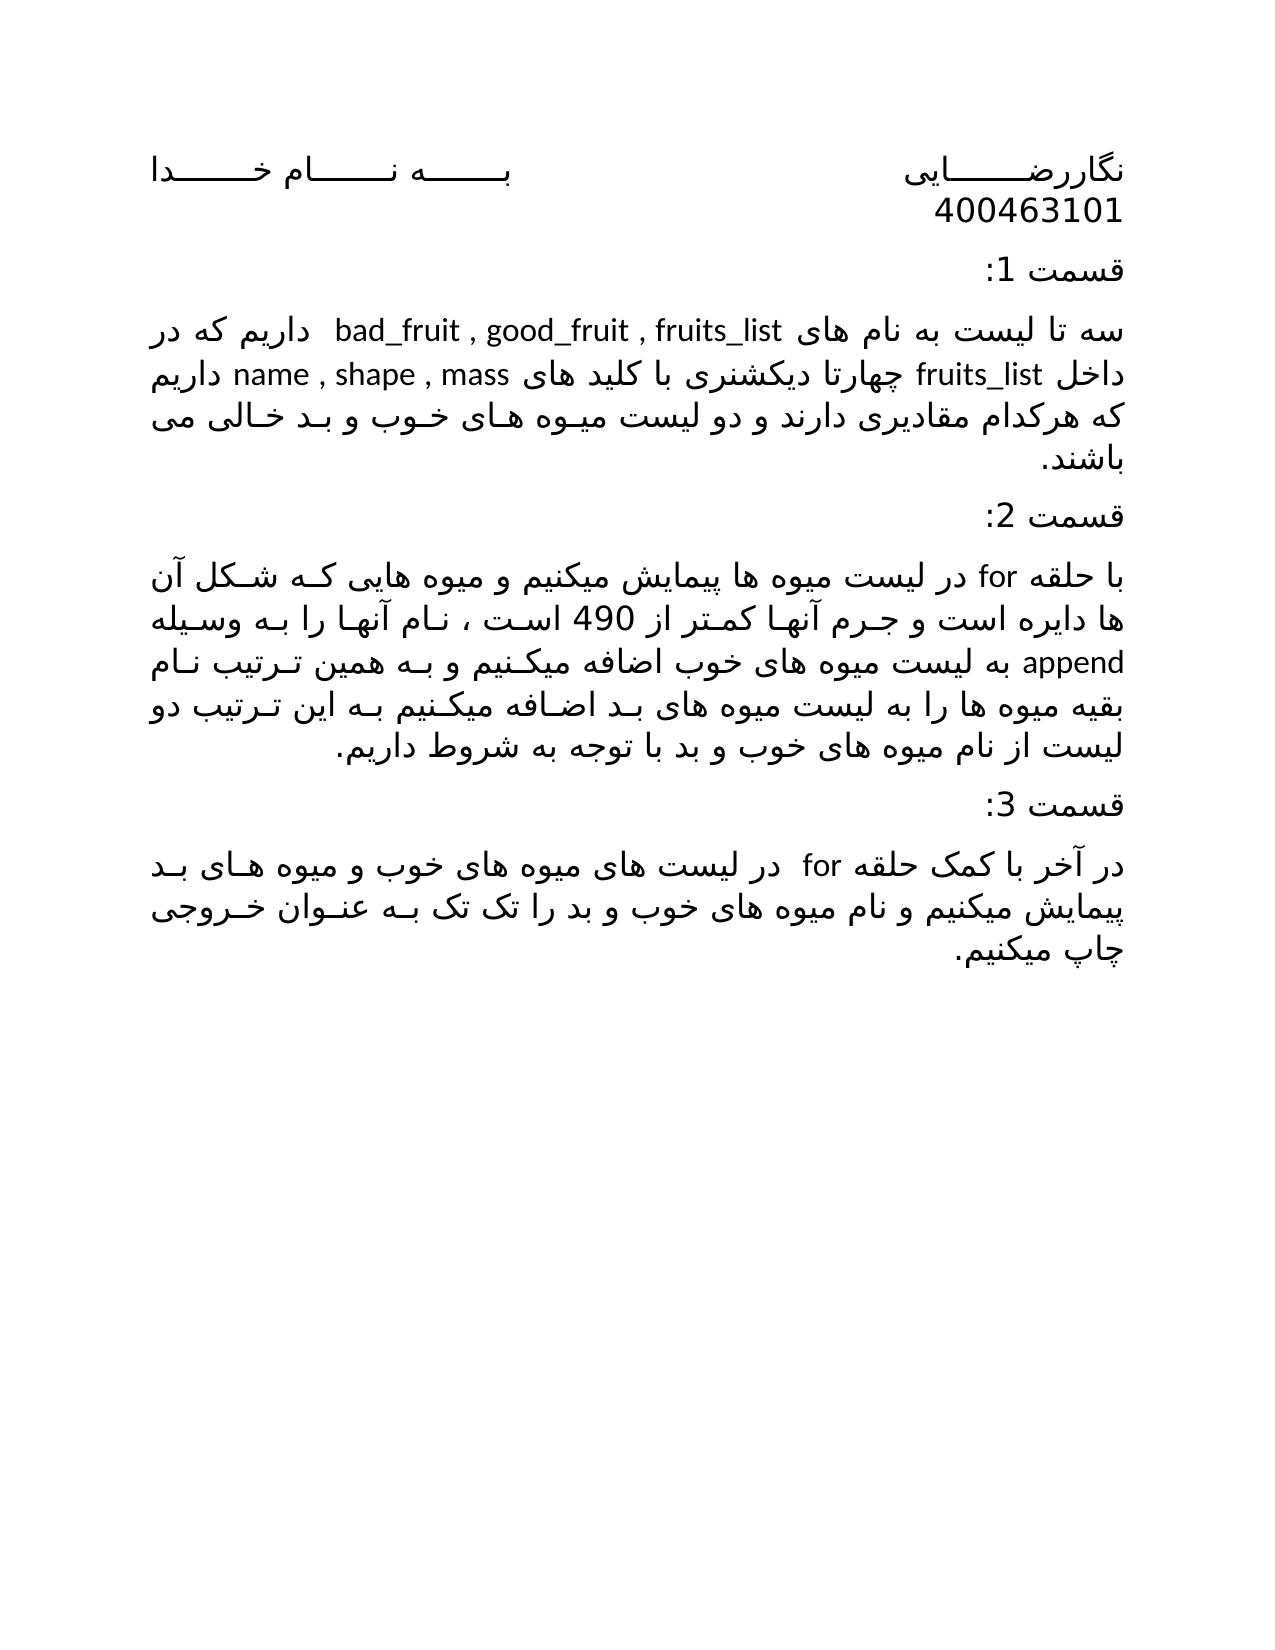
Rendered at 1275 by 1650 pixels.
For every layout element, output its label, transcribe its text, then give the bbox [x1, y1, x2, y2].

text در آخر با کمک حلقه for در لیست های میوه های خوب و میوه های بد پیمایش میکنیم و نام میوه های خوب و بد را تک تک به عنوان خروجی چاپ میکنیم. [150, 844, 1125, 968]
text قسمت 1: [150, 250, 1125, 289]
text سه تا لیست به نام های bad_fruit , good_fruit , fruits_list داریم که در داخل fruits_list چهارتا دیکشنری با کلید های name , shape , mass داریم که هرکدام مقادیری دارند و دو لیست میوه های خوب و بد خالی می باشند. [150, 309, 1125, 477]
text قسمت 3: [150, 785, 1125, 824]
text نگاررضایی به نام خدا 400463101 [150, 150, 1125, 231]
text قسمت 2: [150, 497, 1125, 536]
text با حلقه for در لیست میوه ها پیمایش میکنیم و میوه هایی که شکل آن ها دایره است و جرم آنها کمتر از 490 است ، نام آنها را به وسیله append به لیست میوه های خوب اضافه میکنیم و به همین ترتیب نام بقیه میوه ها را به لیست میوه های بد اضافه میکنیم به این ترتیب دو لیست از نام میوه های خوب و بد با توجه به شروط داریم. [150, 555, 1125, 766]
